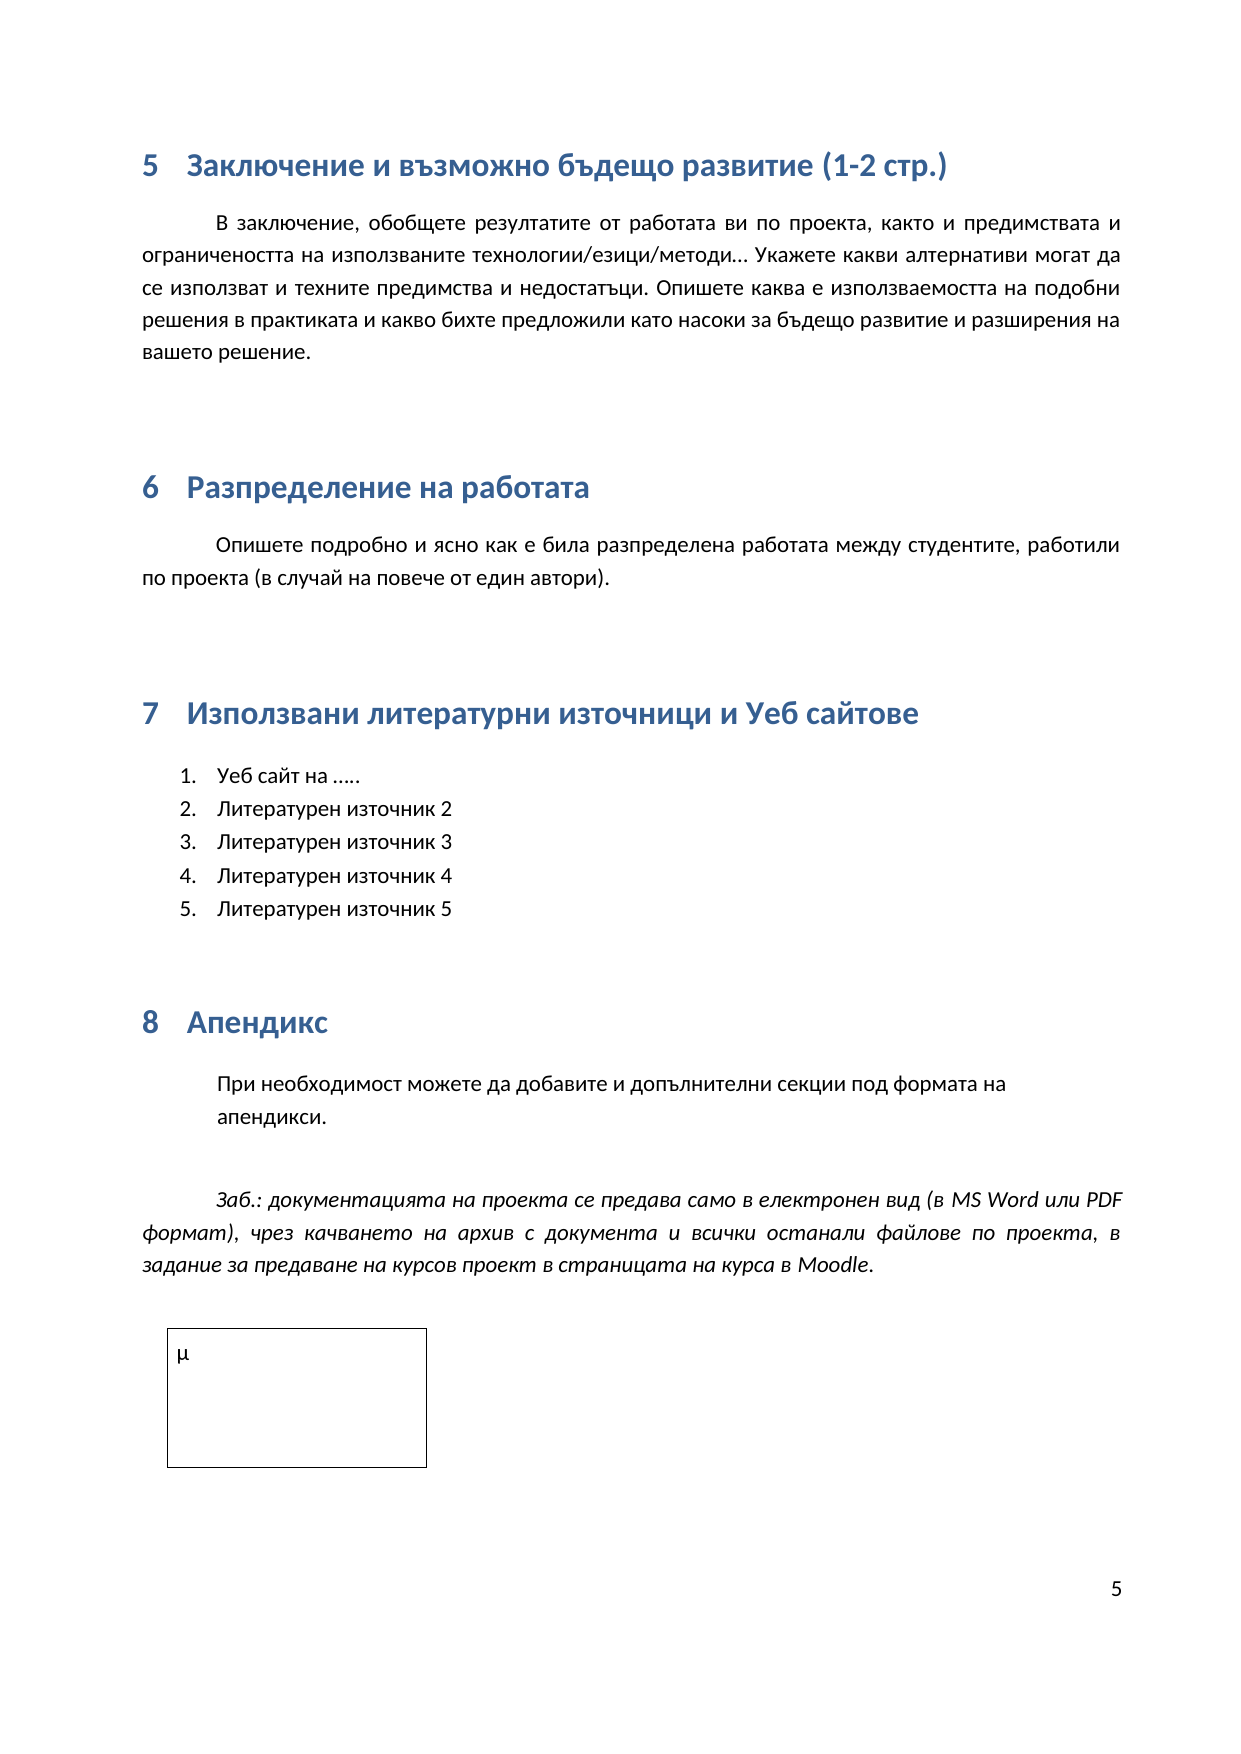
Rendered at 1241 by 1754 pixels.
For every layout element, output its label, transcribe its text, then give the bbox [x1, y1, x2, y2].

subtitle Апендикс [142, 1006, 1122, 1040]
text В заключение, обобщете резултатите от работата ви по проекта, както и предимствата и ограничеността на използваните технологии/езици/методи… Укажете какви алтернативи могат да се използват и техните предимства и недостатъци. Опишете каква е използваемостта на подобни решения в практиката и какво бихте предложили като насоки за бъдещо развитие и разширения на вашето решение. [142, 208, 1122, 365]
text Заб.: документацията на проекта се предава само в електронен вид (в MS Word или PDF формат), чрез качването на архив с документа и всички останали файлове по проекта, в задание за предаване на курсов проект в страницата на курса в Moodle. [142, 1186, 1122, 1278]
text Опишете подробно и ясно как е била разпределена работата между студентите, работили по проекта (в случай на повече от един автори). [142, 531, 1122, 591]
list Литературен източник 2 [179, 790, 1122, 823]
list Уеб сайт на ….. [179, 756, 1122, 790]
subtitle Използвани литературни източници и Уеб сайтове [142, 698, 1122, 731]
subtitle Заключение и възможно бъдещо развитие (1-2 стр.) [142, 150, 1122, 183]
list Литературен източник 5 [179, 890, 1122, 923]
subtitle Разпределение на работата [142, 472, 1122, 506]
list Литературен източник 4 [179, 856, 1122, 890]
list Литературен източник 3 [179, 823, 1122, 856]
list При необходимост можете да добавите и допълнителни секции под формата на апендикси. [217, 1065, 1122, 1131]
